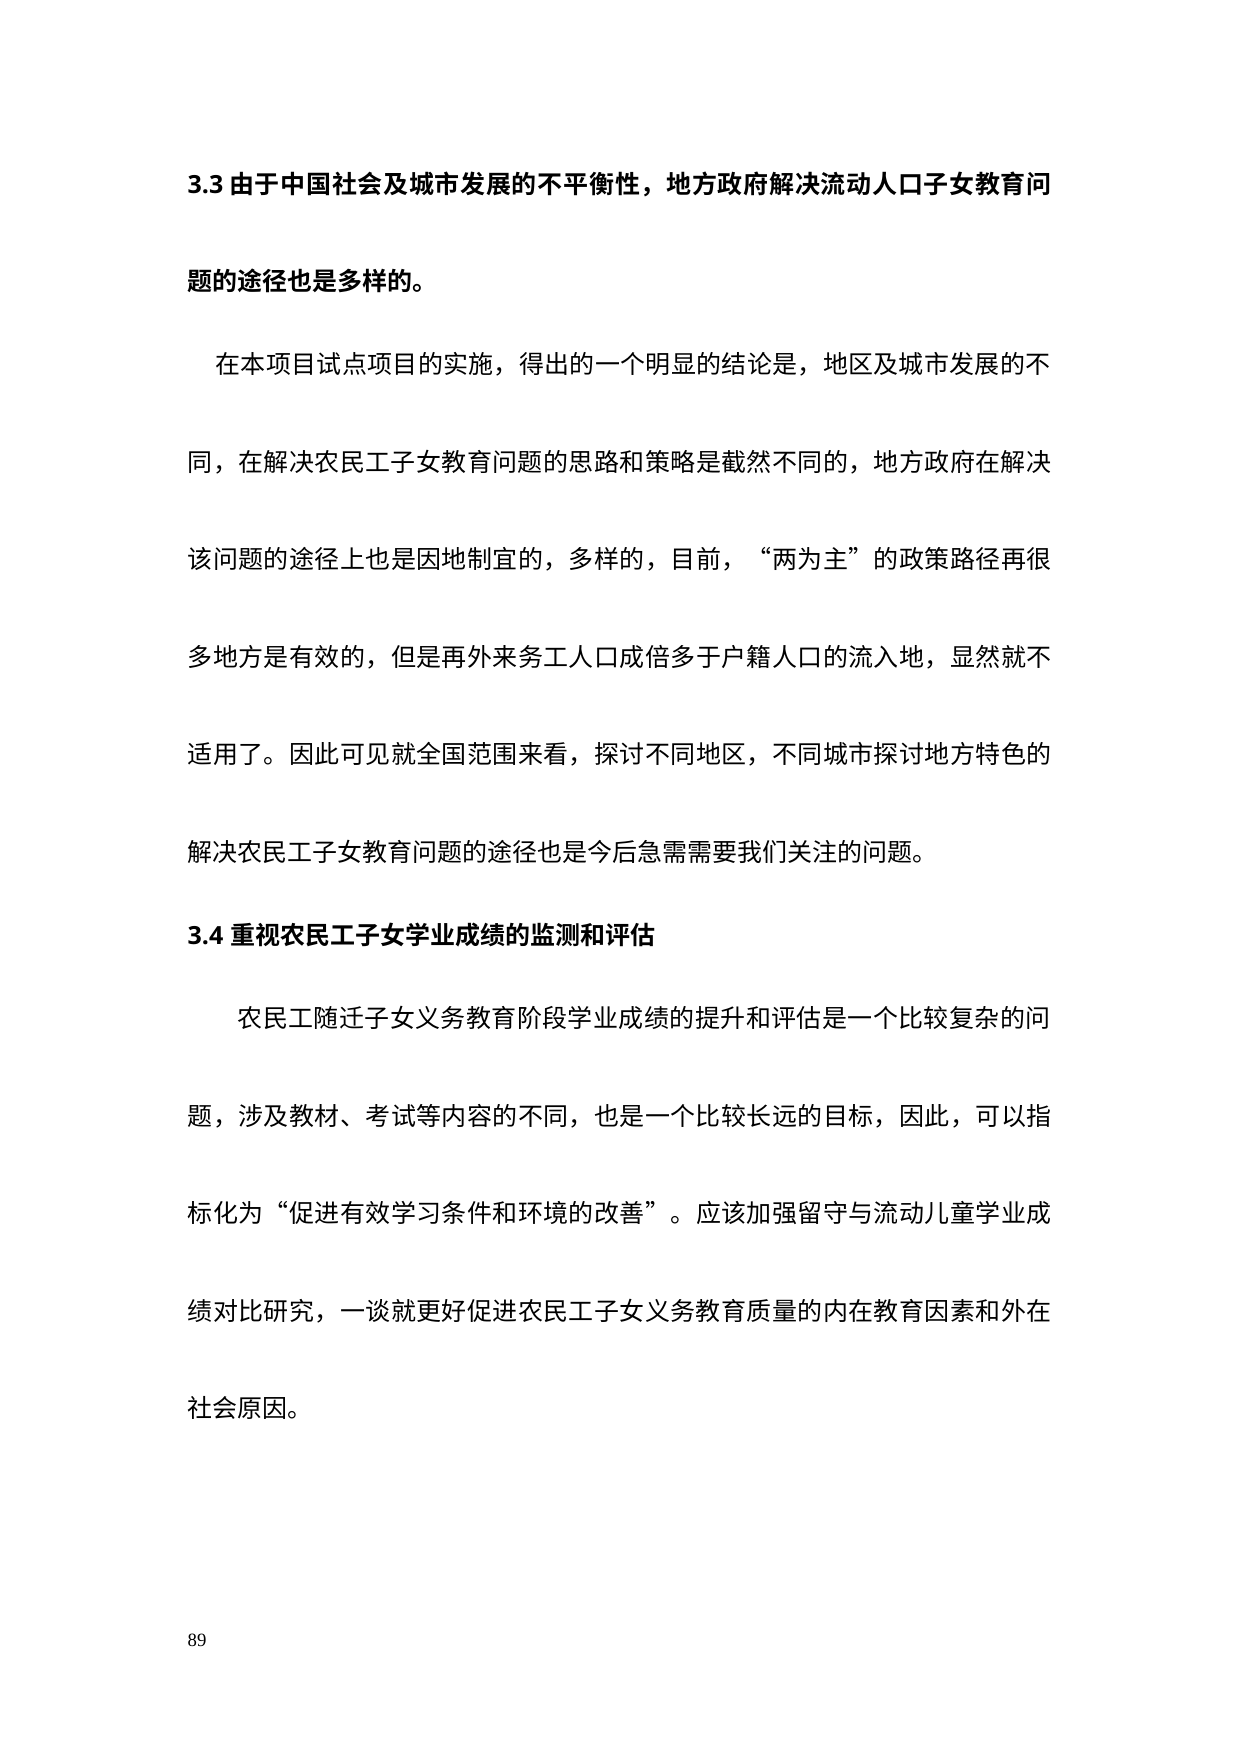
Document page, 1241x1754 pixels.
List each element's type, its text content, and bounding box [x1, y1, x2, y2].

text 3.4 重视农民工子女学业成绩的监测和评估 [187, 901, 1053, 966]
text 3.3由于中国社会及城市发展的不平衡性，地方政府解决流动人口子女教育问题的途径也是多样的。 [187, 150, 1053, 312]
text 在本项目试点项目的实施，得出的一个明显的结论是，地区及城市发展的不同，在解决农民工子女教育问题的思路和策略是截然不同的，地方政府在解决该问题的途径上也是因地制宜的，多样的，目前，“两为主”的政策路径再很多地方是有效的，但是再外来务工人口成倍多于户籍人口的流入地，显然就不适用了。因此可见就全国范围来看，探讨不同地区，不同城市探讨地方特色的解决农民工子女教育问题的途径也是今后急需需要我们关注的问题。 [187, 331, 1053, 883]
text 农民工随迁子女义务教育阶段学业成绩的提升和评估是一个比较复杂的问题，涉及教材、考试等内容的不同，也是一个比较长远的目标，因此，可以指标化为“促进有效学习条件和环境的改善”。应该加强留守与流动儿童学业成绩对比研究，一谈就更好促进农民工子女义务教育质量的内在教育因素和外在社会原因。 [187, 984, 1053, 1439]
